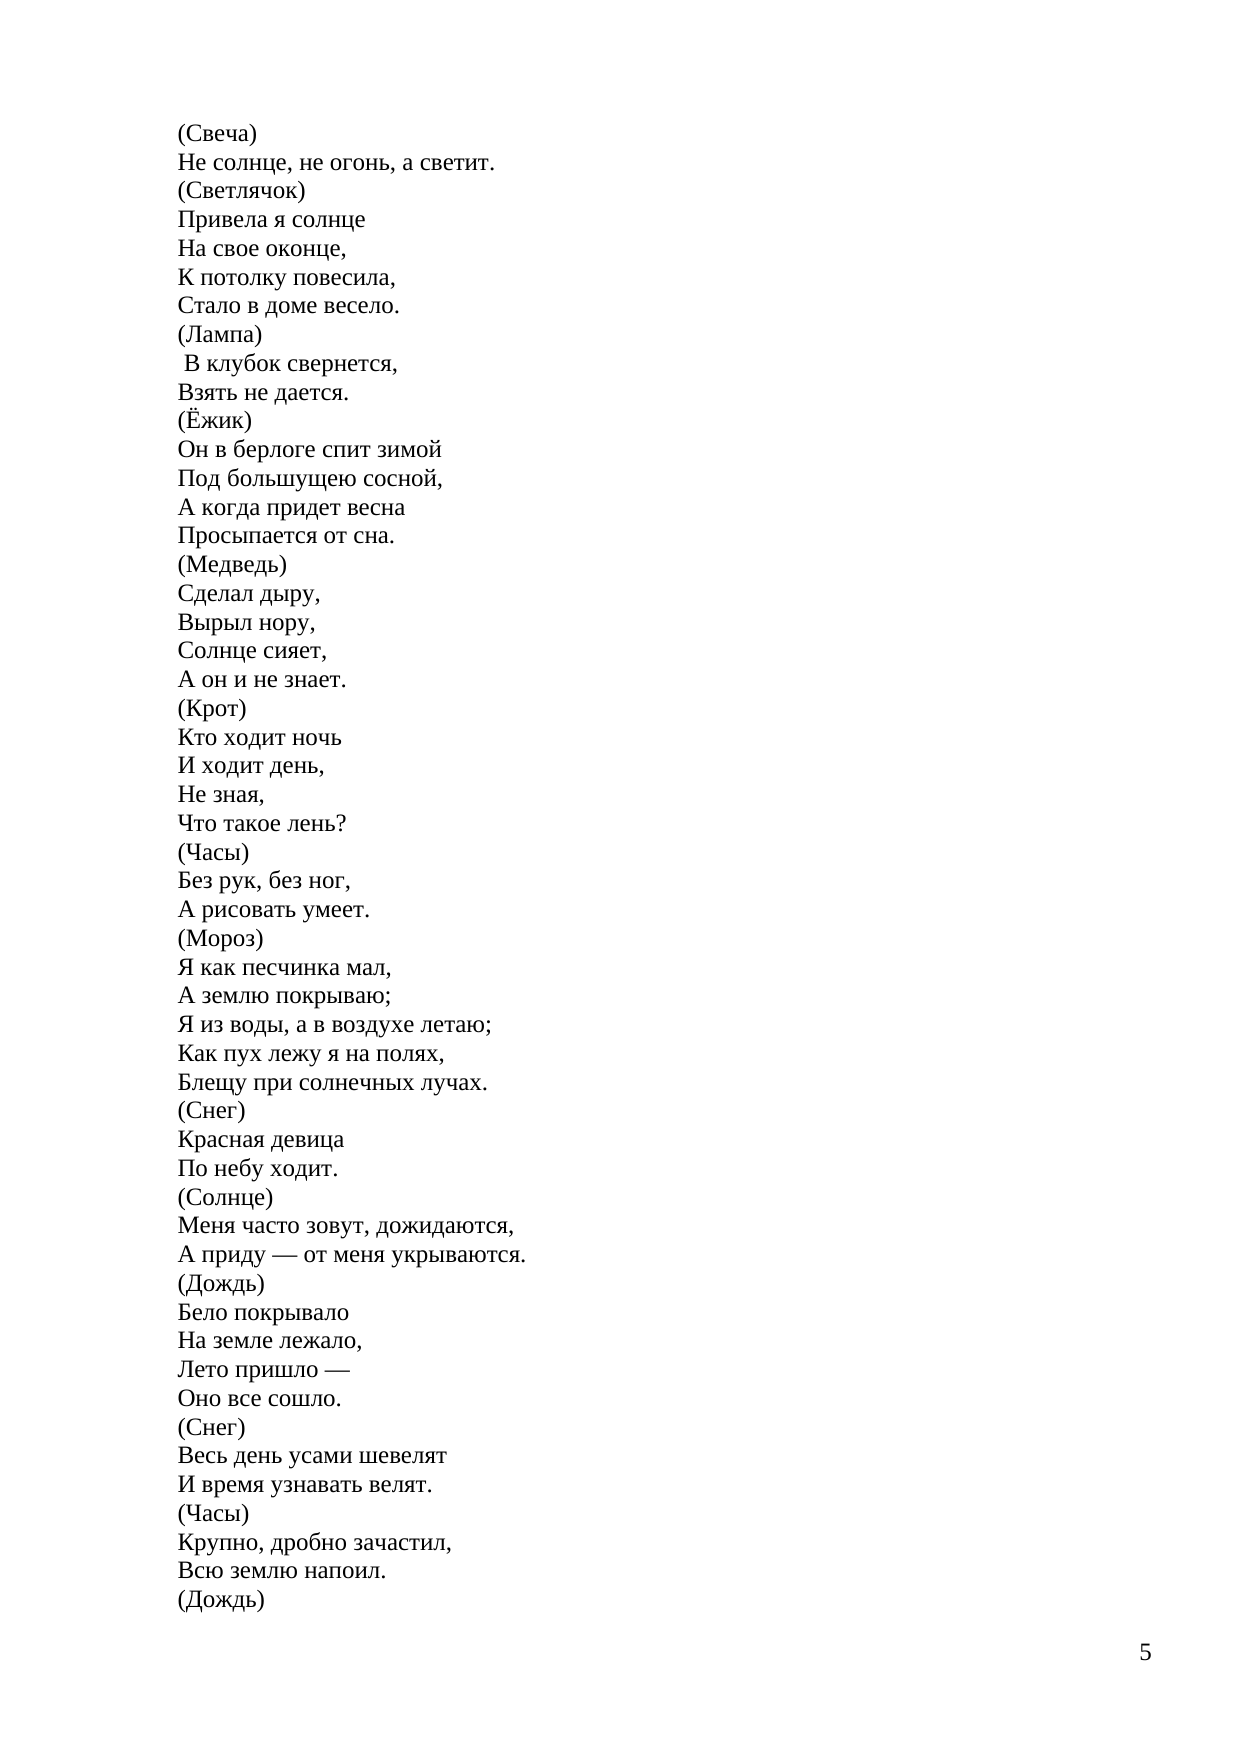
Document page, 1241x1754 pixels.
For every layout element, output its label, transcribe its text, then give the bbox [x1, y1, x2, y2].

text Весь день усами шевелят [177, 1441, 1152, 1469]
text Что такое лень? [177, 808, 1152, 837]
text Привела я солнце [177, 204, 1152, 233]
text Лето пришло — [177, 1354, 1152, 1383]
text К потолку повесила, [177, 262, 1152, 291]
text А он и не знает. [177, 664, 1152, 693]
text Сделал дыру, [177, 578, 1152, 607]
text (Ёжик) [177, 406, 1152, 434]
text Красная девица [177, 1124, 1152, 1153]
text Всю землю напоил. [177, 1556, 1152, 1584]
text Я как песчинка мал, [177, 952, 1152, 981]
text Крупно, дробно зачастил, [177, 1527, 1152, 1556]
text Не зная, [177, 779, 1152, 808]
text (Мороз) [177, 923, 1152, 952]
text (Дождь) [177, 1268, 1152, 1297]
text В клубок свернется, [177, 348, 1152, 377]
text Взять не дается. [177, 377, 1152, 406]
text (Солнце) [177, 1182, 1152, 1211]
text (Светлячок) [177, 176, 1152, 204]
text Солнце сияет, [177, 636, 1152, 664]
text (Медведь) [177, 549, 1152, 578]
text Бело покрывало [177, 1297, 1152, 1326]
text Не солнце, не огонь, а светит. [177, 147, 1152, 176]
text Просыпается от сна. [177, 521, 1152, 549]
text (Крот) [177, 693, 1152, 722]
text Под большущею сосной, [177, 463, 1152, 492]
text И ходит день, [177, 751, 1152, 779]
text (Снег) [177, 1412, 1152, 1441]
text Кто ходит ночь [177, 722, 1152, 751]
text А приду — от меня укрываются. [177, 1239, 1152, 1268]
text Стало в доме весело. [177, 291, 1152, 319]
text (Дождь) [177, 1584, 1152, 1613]
text (Лампа) [177, 319, 1152, 348]
text (Снег) [177, 1096, 1152, 1124]
text И время узнавать велят. [177, 1469, 1152, 1498]
text Как пух лежу я на полях, [177, 1038, 1152, 1067]
text Я из воды, а в воздухе летаю; [177, 1009, 1152, 1038]
text Блещу при солнечных лучах. [177, 1067, 1152, 1096]
text На земле лежало, [177, 1326, 1152, 1354]
text По небу ходит. [177, 1153, 1152, 1182]
text (Часы) [177, 837, 1152, 866]
text А землю покрываю; [177, 981, 1152, 1009]
text Оно все сошло. [177, 1383, 1152, 1412]
text А рисовать умеет. [177, 894, 1152, 923]
text Вырыл нору, [177, 607, 1152, 636]
text (Часы) [177, 1498, 1152, 1527]
text Меня часто зовут, дожидаются, [177, 1211, 1152, 1239]
text Без рук, без ног, [177, 866, 1152, 894]
text А когда придет весна [177, 492, 1152, 521]
text (Свеча) [177, 118, 1152, 147]
text Он в берлоге спит зимой [177, 434, 1152, 463]
text На свое оконце, [177, 233, 1152, 262]
